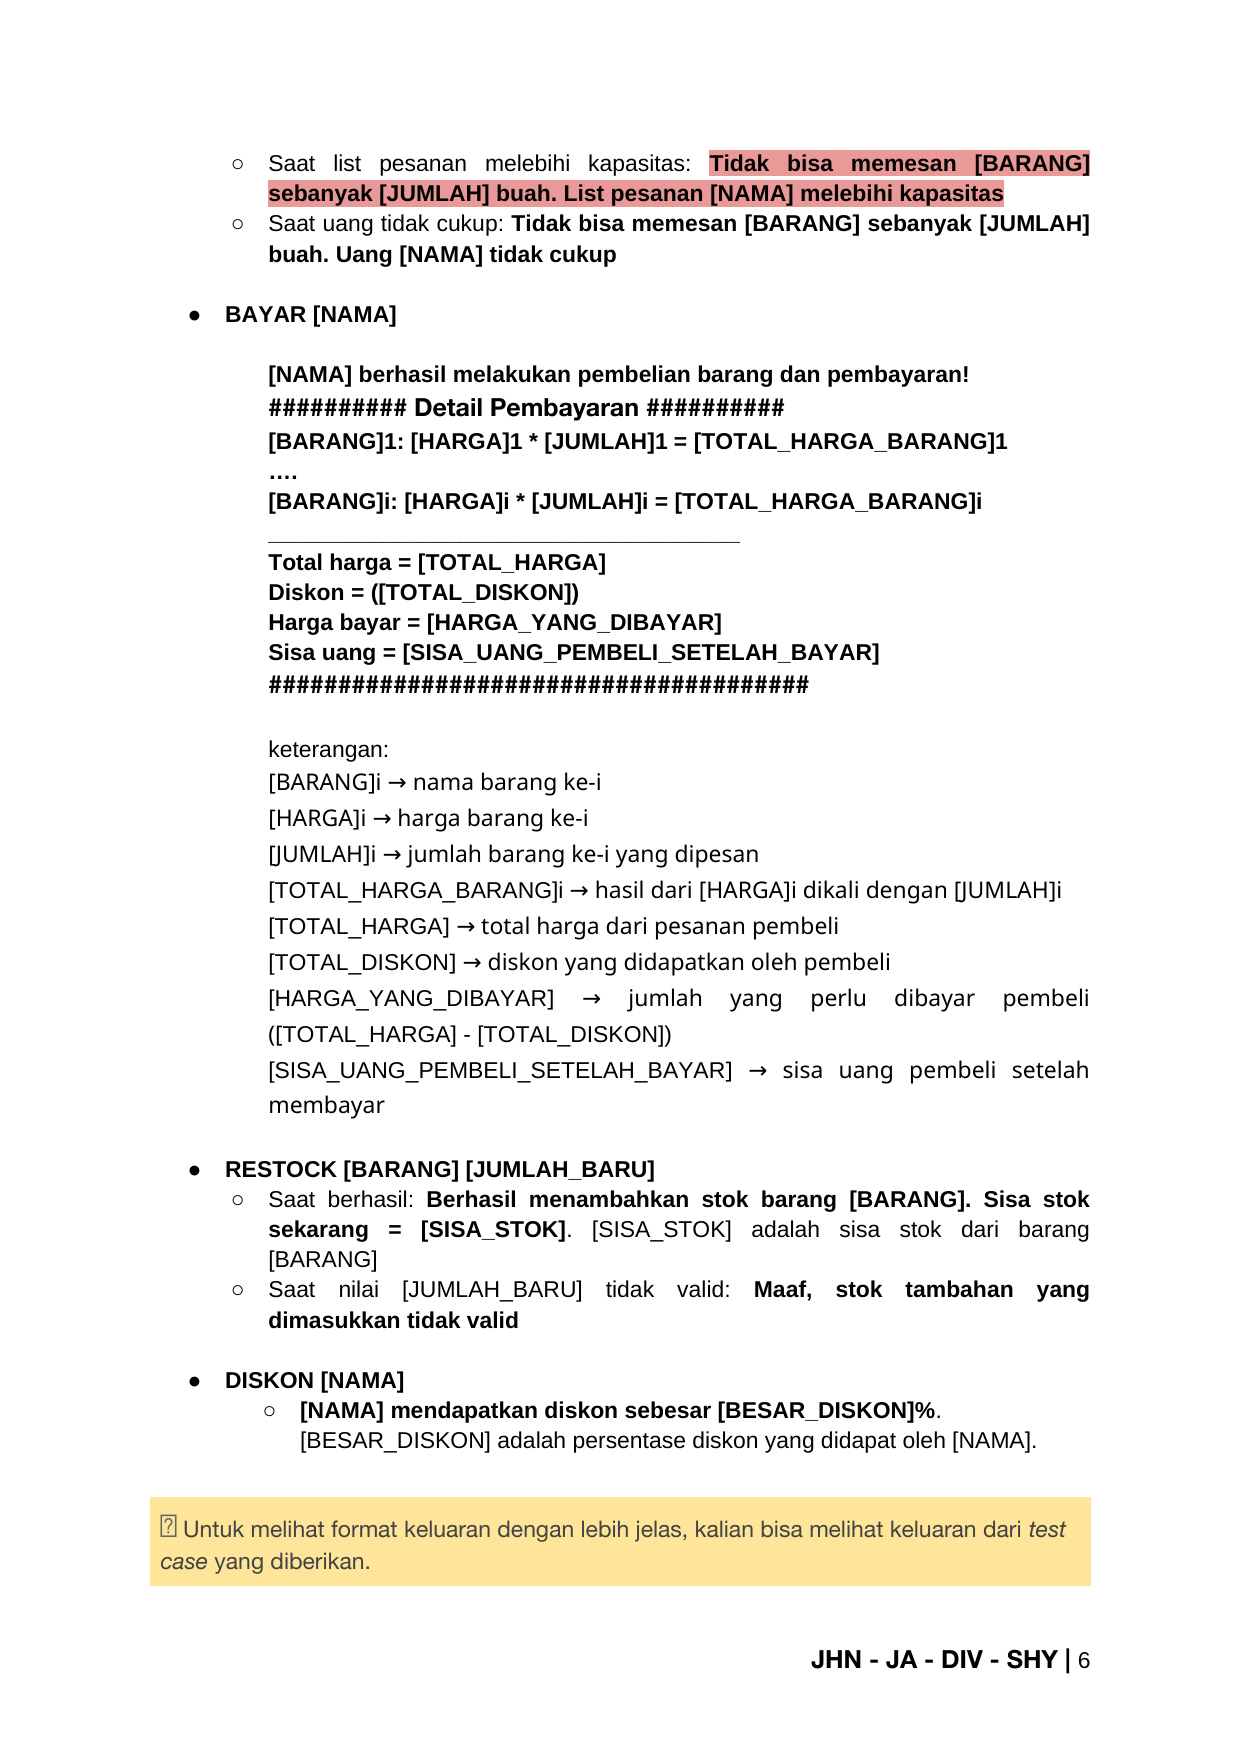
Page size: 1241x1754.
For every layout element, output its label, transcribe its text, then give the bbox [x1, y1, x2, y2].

text ####################################### [268, 669, 1090, 701]
text [TOTAL_HARGA_BARANG]i → hasil dari [HARGA]i dikali dengan [JUMLAH]i [268, 874, 1090, 905]
list [NAMA] mendapatkan diskon sebesar [BESAR_DISKON]%. [BESAR_DISKON] adalah persentase diskon yang didapat oleh [NAMA]. [262, 1397, 1090, 1454]
text ########## Detail Pembayaran ########## [268, 392, 1090, 423]
text [SISA_UANG_PEMBELI_SETELAH_BAYAR] → sisa uang pembeli setelah membayar [268, 1053, 1090, 1121]
list DISKON [NAMA] [187, 1367, 1090, 1393]
table_header 💡 Untuk melihat format keluaran dengan lebih jelas, kalian bisa melihat keluaran dari test case yang diberikan. [150, 1497, 1091, 1586]
text Total harga = [TOTAL_HARGA] [268, 549, 1090, 575]
text [BARANG]1: [HARGA]1 * [JUMLAH]1 = [TOTAL_HARGA_BARANG]1 [268, 428, 1090, 454]
text keterangan: [268, 736, 1090, 762]
text [HARGA_YANG_DIBAYAR] → jumlah yang perlu dibayar pembeli ([TOTAL_HARGA] - [TOTAL_DISKON]) [268, 982, 1090, 1049]
list RESTOCK [BARANG] [JUMLAH_BARU] [187, 1156, 1090, 1182]
list Saat berhasil: Berhasil menambahkan stok barang [BARANG]. Sisa stok sekarang = [SISA_STOK]. [SISA_STOK] adalah sisa stok dari barang [BARANG] [231, 1186, 1090, 1273]
text [TOTAL_HARGA] → total harga dari pesanan pembeli [268, 910, 1090, 941]
text [BARANG]i: [HARGA]i * [JUMLAH]i = [TOTAL_HARGA_BARANG]i [268, 488, 1090, 514]
list BAYAR [NAMA] [187, 301, 1090, 327]
list Saat uang tidak cukup: Tidak bisa memesan [BARANG] sebanyak [JUMLAH] buah. Uang [NAMA] tidak cukup [231, 210, 1090, 267]
text [JUMLAH]i → jumlah barang ke-i yang dipesan [268, 838, 1090, 869]
text _____________________________________ [268, 518, 1090, 545]
text …. [268, 458, 1090, 484]
text Diskon = ([TOTAL_DISKON]) [268, 579, 1090, 605]
text [BARANG]i → nama barang ke-i [268, 766, 1090, 797]
text Sisa uang = [SISA_UANG_PEMBELI_SETELAH_BAYAR] [268, 639, 1090, 666]
text [TOTAL_DISKON] → diskon yang didapatkan oleh pembeli [268, 946, 1090, 977]
text Harga bayar = [HARGA_YANG_DIBAYAR] [268, 609, 1090, 635]
list Saat nilai [JUMLAH_BARU] tidak valid: Maaf, stok tambahan yang dimasukkan tidak valid [231, 1276, 1090, 1333]
list Saat list pesanan melebihi kapasitas: Tidak bisa memesan [BARANG] sebanyak [JUMLAH] buah. List pesanan [NAMA] melebihi kapasitas [231, 150, 1090, 207]
text [HARGA]i → harga barang ke-i [268, 802, 1090, 833]
text [NAMA] berhasil melakukan pembelian barang dan pembayaran! [268, 361, 1090, 388]
